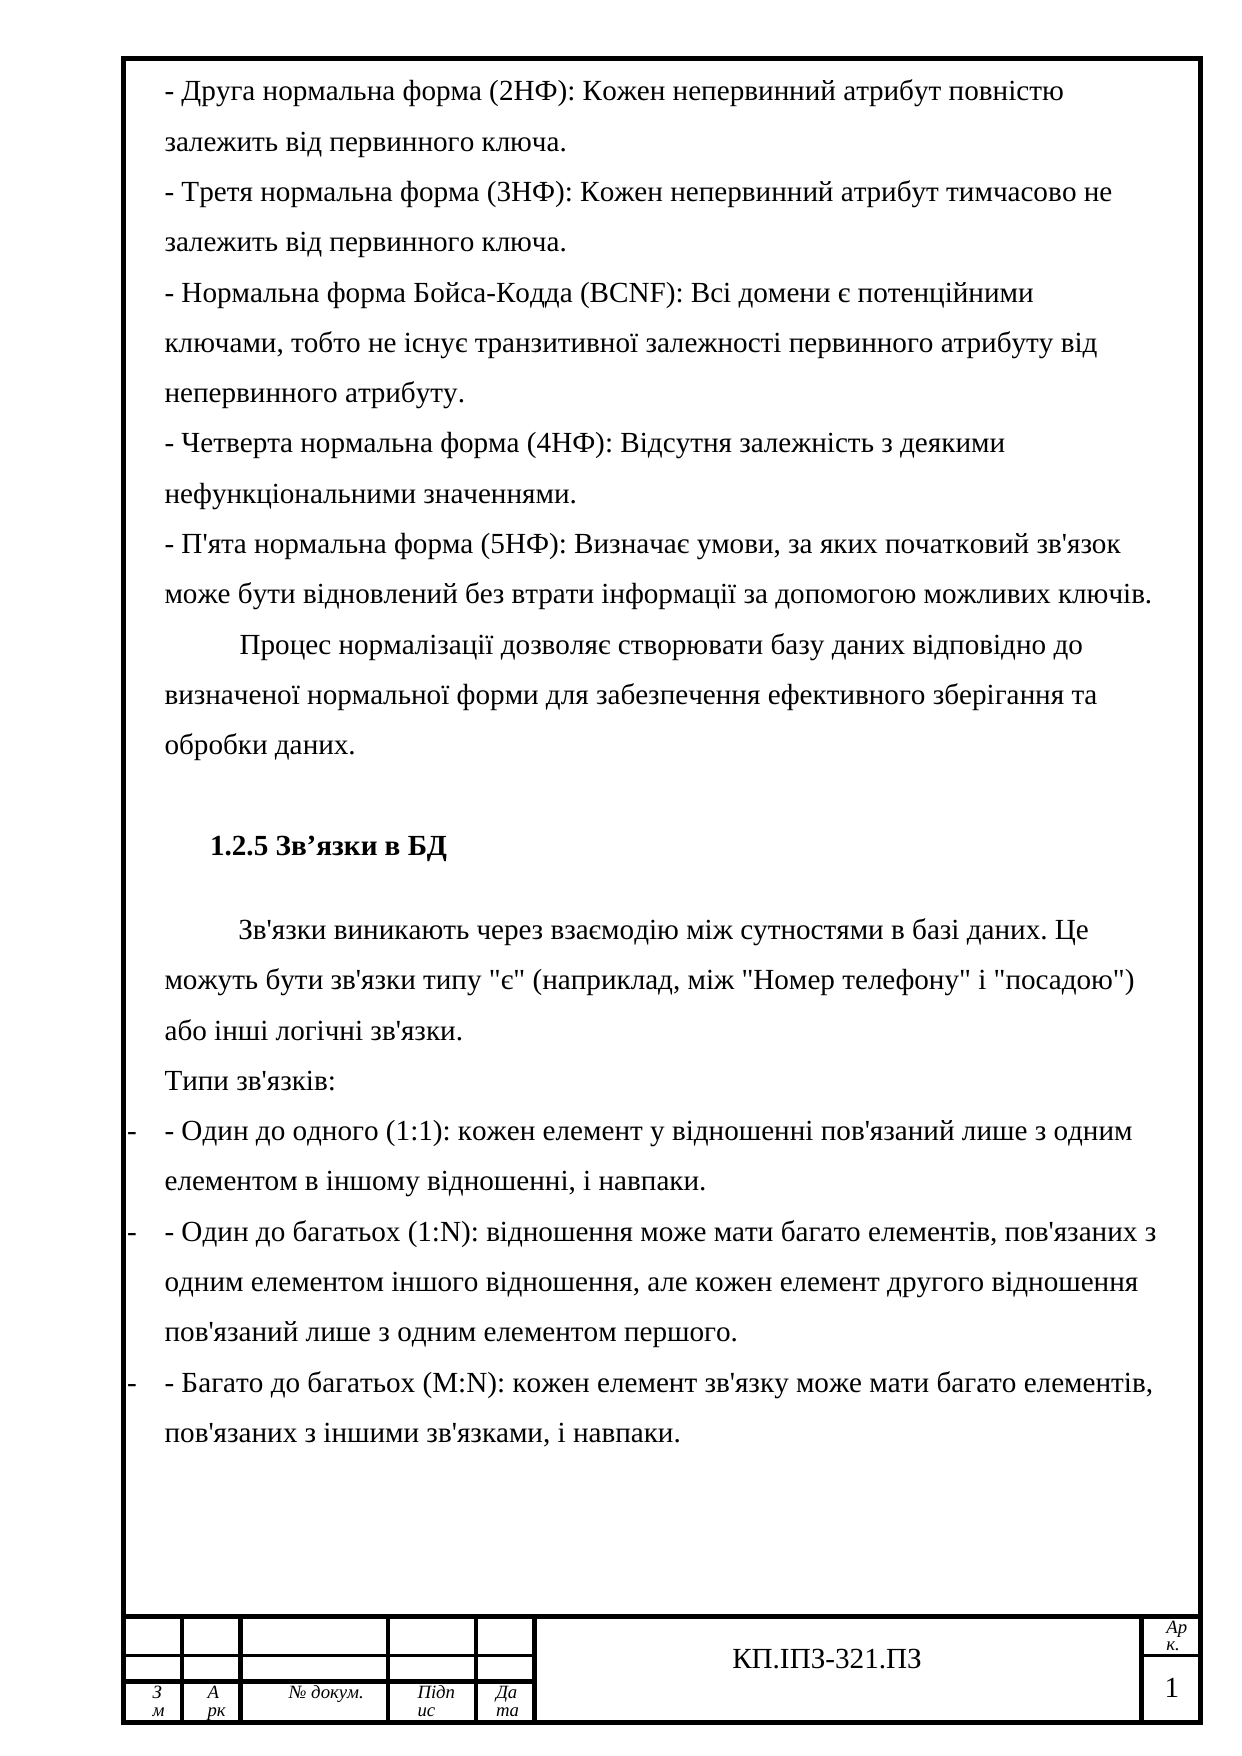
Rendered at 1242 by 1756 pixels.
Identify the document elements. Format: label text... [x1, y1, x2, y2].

table_header - Друга нормальна форма (2НФ): Кожен непервинний атрибут повністю залежить від первинного ключа. - Третя нормальна форма (3НФ): Кожен непервинний атрибут тимчасово не залежить від первинного ключа. - Нормальна форма Бойса-Кодда (BCNF): Всі домени є потенційними ключами, тобто не існує транзитивної залежності первинного атрибуту від непервинного атрибуту. - Четверта нормальна форма (4НФ): Відсутня залежність з деякими нефункціональними значеннями. - П'ята нормальна форма (5НФ): Визначає умови, за яких початковий зв'язок може бути відновлений без втрати інформації за допомогою можливих ключів. Процес нормалізації дозволяє створювати базу даних відповідно до визначеної нормальної форми для забезпечення ефективного зберігання та обробки даних. 1.2.5 Зв’язки в БД Зв'язки виникають через взаємодію між сутностями в базі даних. Це можуть бути зв'язки типу "є" (наприклад, між "Номер телефону" і "посадою") або інші логічні зв'язки. Типи зв'язків: - Один до одного (1:1): кожен елемент у відношенні пов'язаний лише з одним елементом в іншому відношенні, і навпаки. - Один до багатьох (1:N): відношення може мати багато елементів, пов'язаних з одним елементом іншого відношення, але кожен елемент другого відношення пов'язаний лише з одним елементом першого. - Багато до багатьох (M:N): кожен елемент зв'язку може мати багато елементів, пов'язаних з іншими зв'язками, і навпаки. [126, 61, 1198, 1614]
table_cell [478, 1657, 532, 1679]
table_cell [390, 1657, 474, 1679]
table_cell [184, 1657, 238, 1679]
table_cell Арк. [184, 1684, 238, 1720]
table_cell [390, 1619, 474, 1654]
table_cell [243, 1657, 386, 1679]
table_cell 13 [1144, 1657, 1198, 1720]
table_cell Дата [478, 1684, 532, 1720]
table_cell КП.ІПЗ-321.ПЗ [537, 1619, 1139, 1720]
table_cell [126, 1619, 180, 1654]
table_cell Арк. [1144, 1619, 1198, 1654]
table_cell [184, 1619, 238, 1654]
table_cell Підпис [390, 1684, 474, 1720]
table_cell Зм. [126, 1684, 180, 1720]
table_cell [126, 1657, 180, 1679]
table_cell [478, 1619, 532, 1654]
table_cell [243, 1619, 386, 1654]
table_cell № докум. [243, 1684, 386, 1720]
